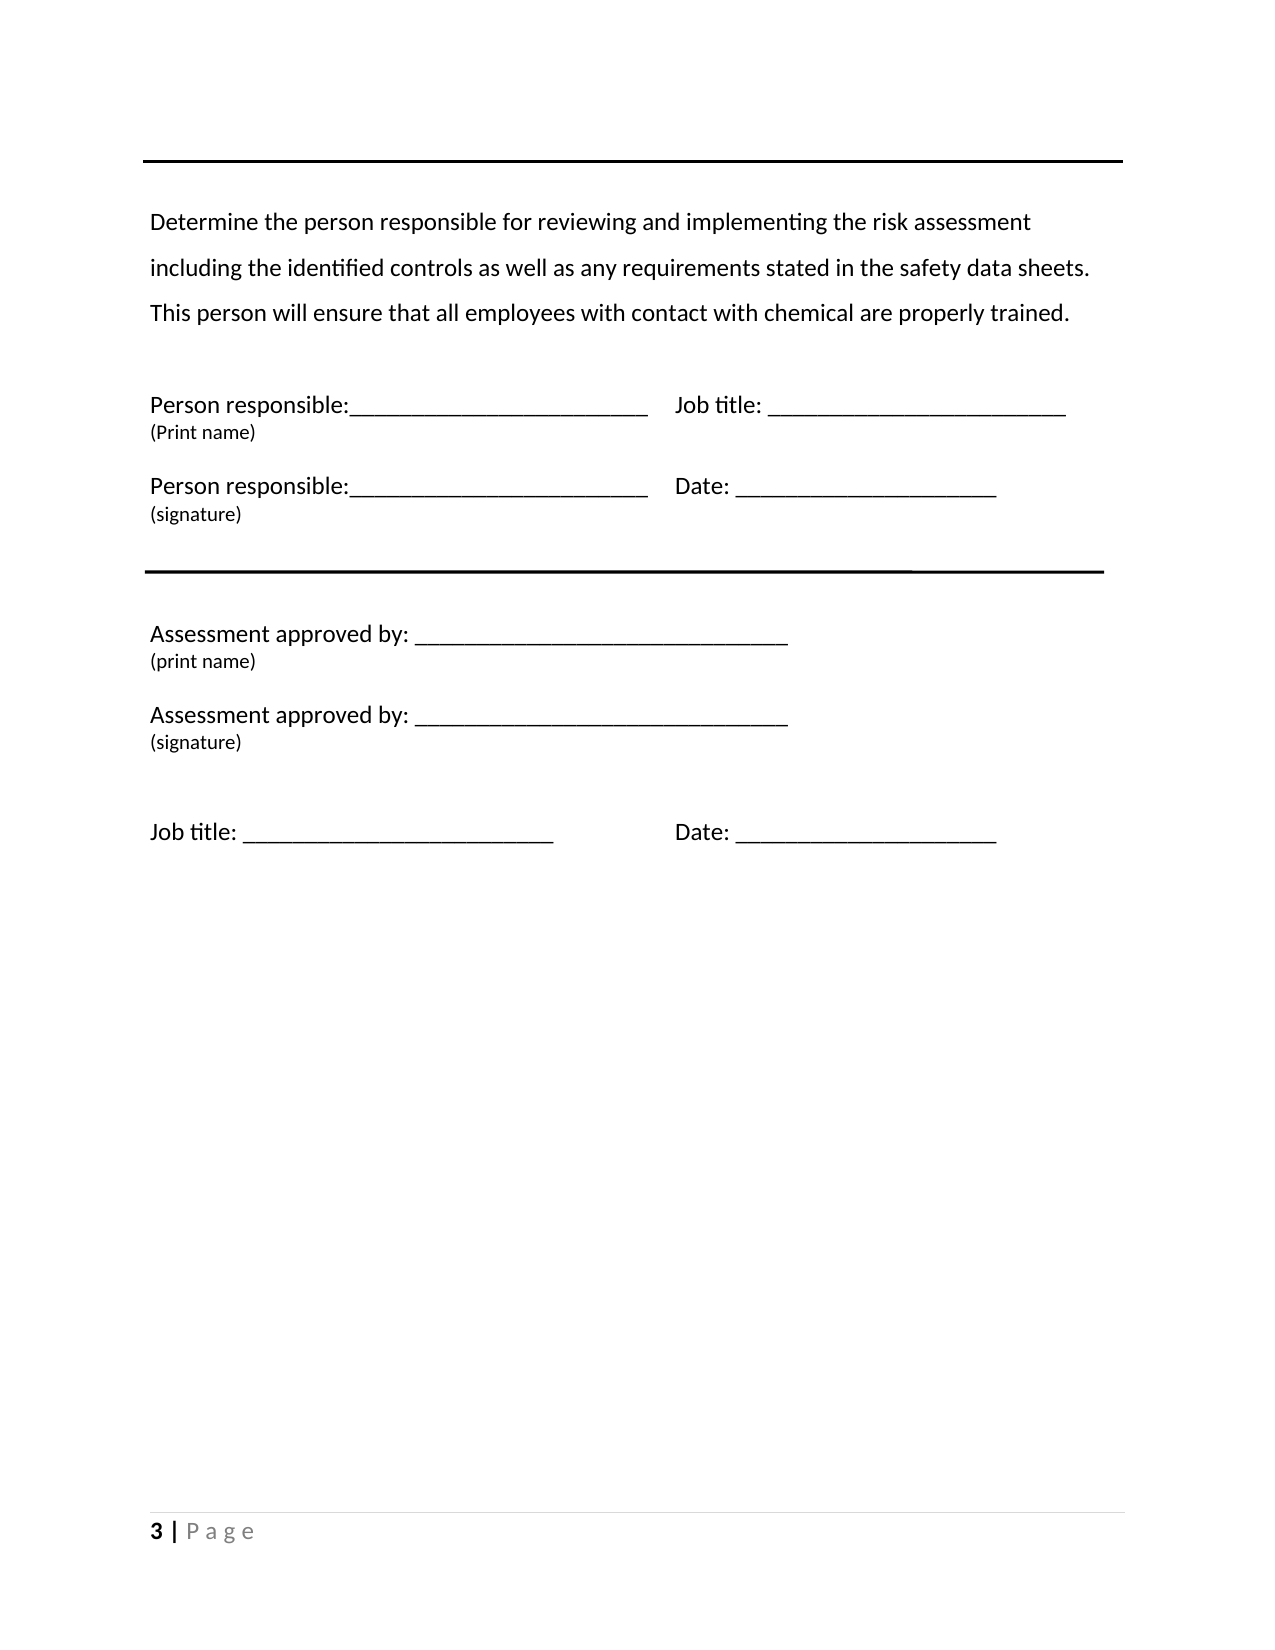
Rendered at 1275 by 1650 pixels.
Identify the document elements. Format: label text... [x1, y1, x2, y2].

text Person responsible:________________________ Job title: ________________________ [150, 389, 1125, 419]
text (signature) [150, 501, 1125, 526]
text Determine the person responsible for reviewing and implementing the risk assessment including the identified controls as well as any requirements stated in the safety data sheets. This person will ensure that all employees with contact with chemical are properly trained. [150, 206, 1125, 328]
text Job title: _________________________ Date: _____________________ [150, 816, 1125, 847]
text (print name) [150, 648, 1125, 674]
text Assessment approved by: ______________________________ [150, 618, 1125, 648]
text (signature) [150, 729, 1125, 755]
text Assessment approved by: ______________________________ [150, 699, 1125, 729]
text Person responsible:________________________ Date: _____________________ [150, 470, 1125, 501]
text (Print name) [150, 419, 1125, 445]
